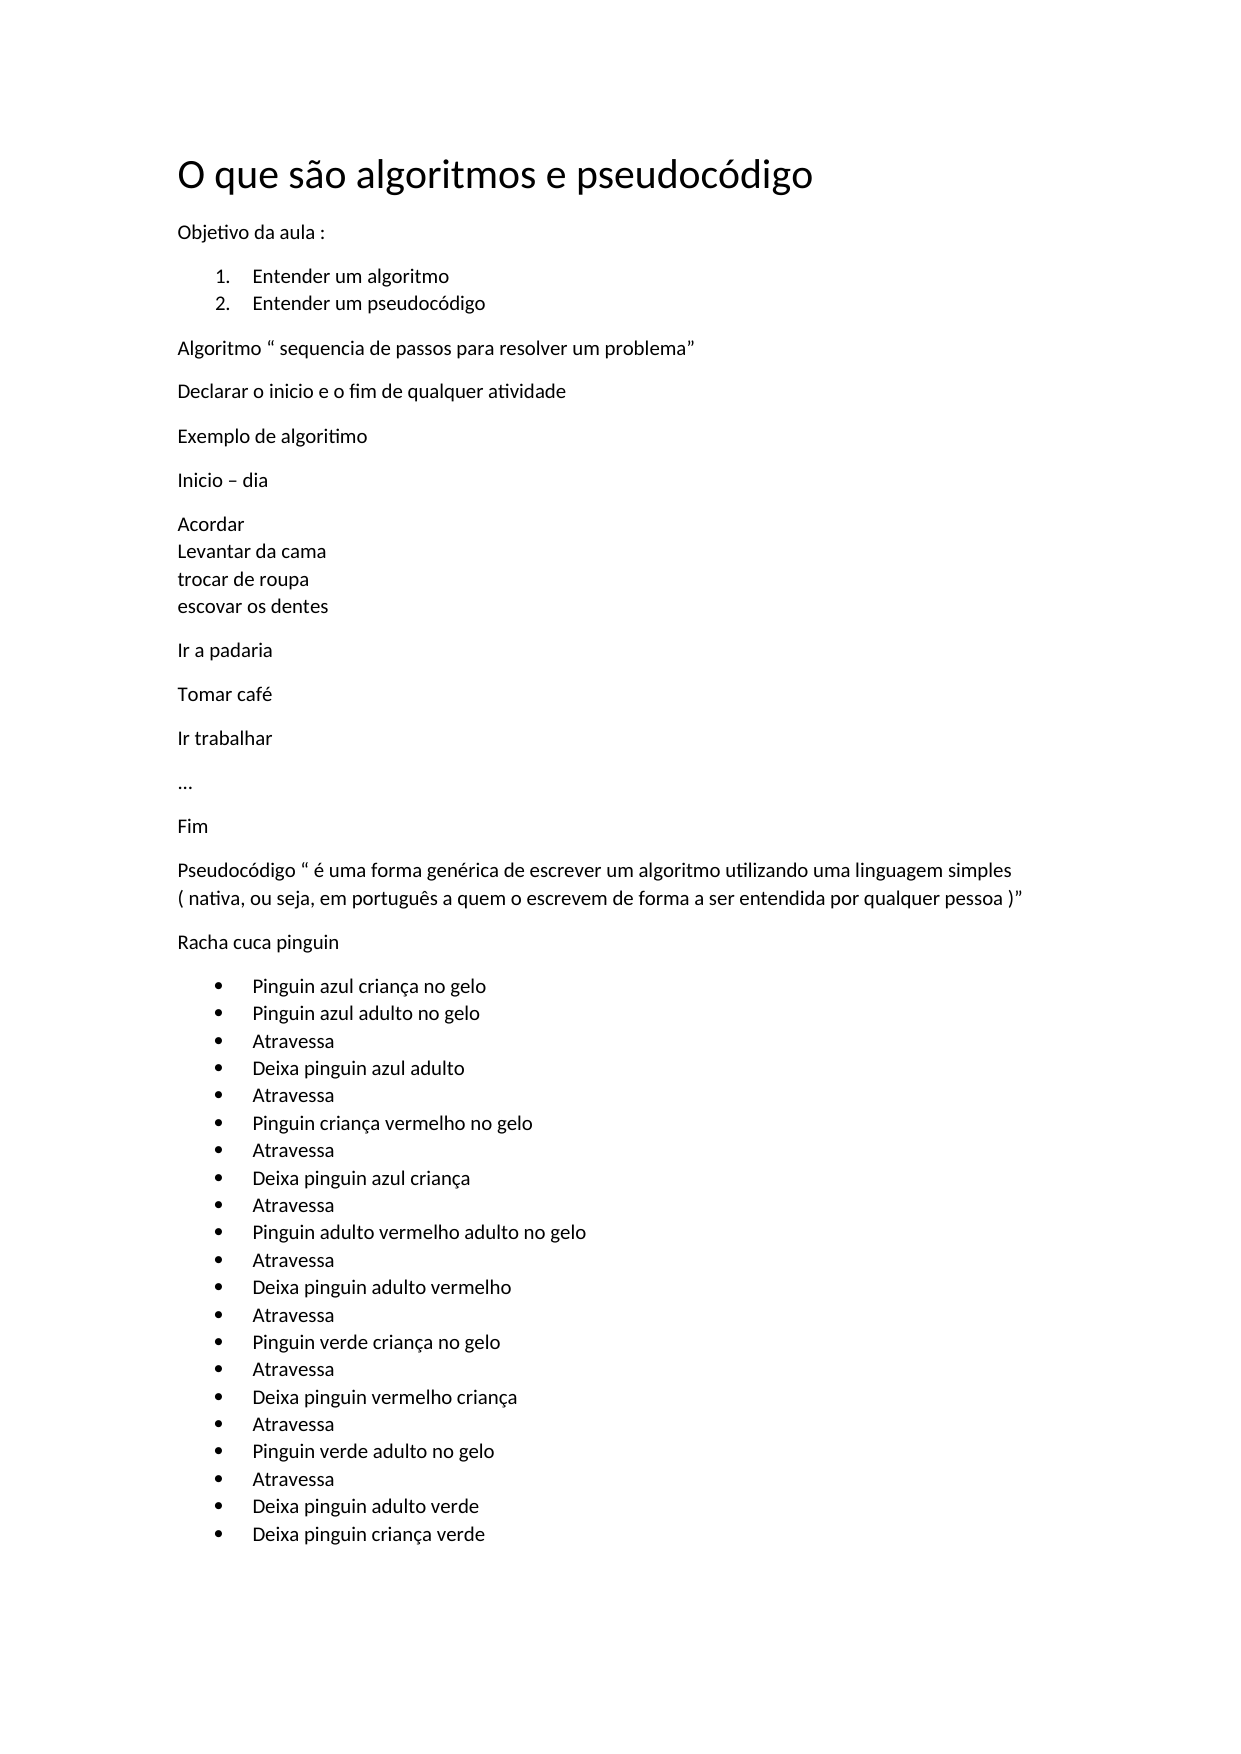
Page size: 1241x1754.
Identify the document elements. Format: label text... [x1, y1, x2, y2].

list Atravessa [215, 1411, 1063, 1437]
text Racha cuca pinguin [177, 929, 1063, 954]
text Algoritmo “ sequencia de passos para resolver um problema” [177, 335, 1063, 360]
list Pinguin azul criança no gelo [215, 973, 1063, 998]
list Deixa pinguin criança verde [215, 1521, 1063, 1546]
text Pseudocódigo “ é uma forma genérica de escrever um algoritmo utilizando uma linguagem simples ( nativa, ou seja, em português a quem o escrevem de forma a ser entendida por qualquer pessoa )” [177, 857, 1063, 910]
list Atravessa [215, 1137, 1063, 1163]
list Atravessa [215, 1083, 1063, 1108]
list Entender um pseudocódigo [215, 291, 1063, 316]
list Atravessa [215, 1302, 1063, 1327]
list Pinguin criança vermelho no gelo [215, 1110, 1063, 1135]
list Entender um algoritmo [215, 263, 1063, 289]
list Pinguin adulto vermelho adulto no gelo [215, 1219, 1063, 1245]
text Inicio – dia [177, 467, 1063, 492]
text Objetivo da aula : [177, 219, 1063, 244]
list Atravessa [215, 1028, 1063, 1053]
list Deixa pinguin azul criança [215, 1165, 1063, 1190]
text Fim [177, 813, 1063, 839]
list Atravessa [215, 1192, 1063, 1218]
text Acordar Levantar da cama trocar de roupa escovar os dentes [177, 511, 1063, 618]
text ... [177, 769, 1063, 795]
list Pinguin verde adulto no gelo [215, 1439, 1063, 1464]
list Atravessa [215, 1357, 1063, 1382]
list Deixa pinguin adulto vermelho [215, 1274, 1063, 1300]
list Pinguin verde criança no gelo [215, 1329, 1063, 1354]
list Pinguin azul adulto no gelo [215, 1000, 1063, 1026]
text Tomar café [177, 681, 1063, 707]
list Atravessa [215, 1247, 1063, 1272]
list Deixa pinguin adulto verde [215, 1493, 1063, 1519]
text Declarar o inicio e o fim de qualquer atividade [177, 379, 1063, 404]
list Deixa pinguin vermelho criança [215, 1384, 1063, 1409]
list Deixa pinguin azul adulto [215, 1055, 1063, 1081]
text O que são algoritmos e pseudocódigo [177, 148, 1063, 198]
text Ir trabalhar [177, 725, 1063, 751]
list Atravessa [215, 1466, 1063, 1492]
text Exemplo de algoritimo [177, 423, 1063, 448]
text Ir a padaria [177, 637, 1063, 663]
